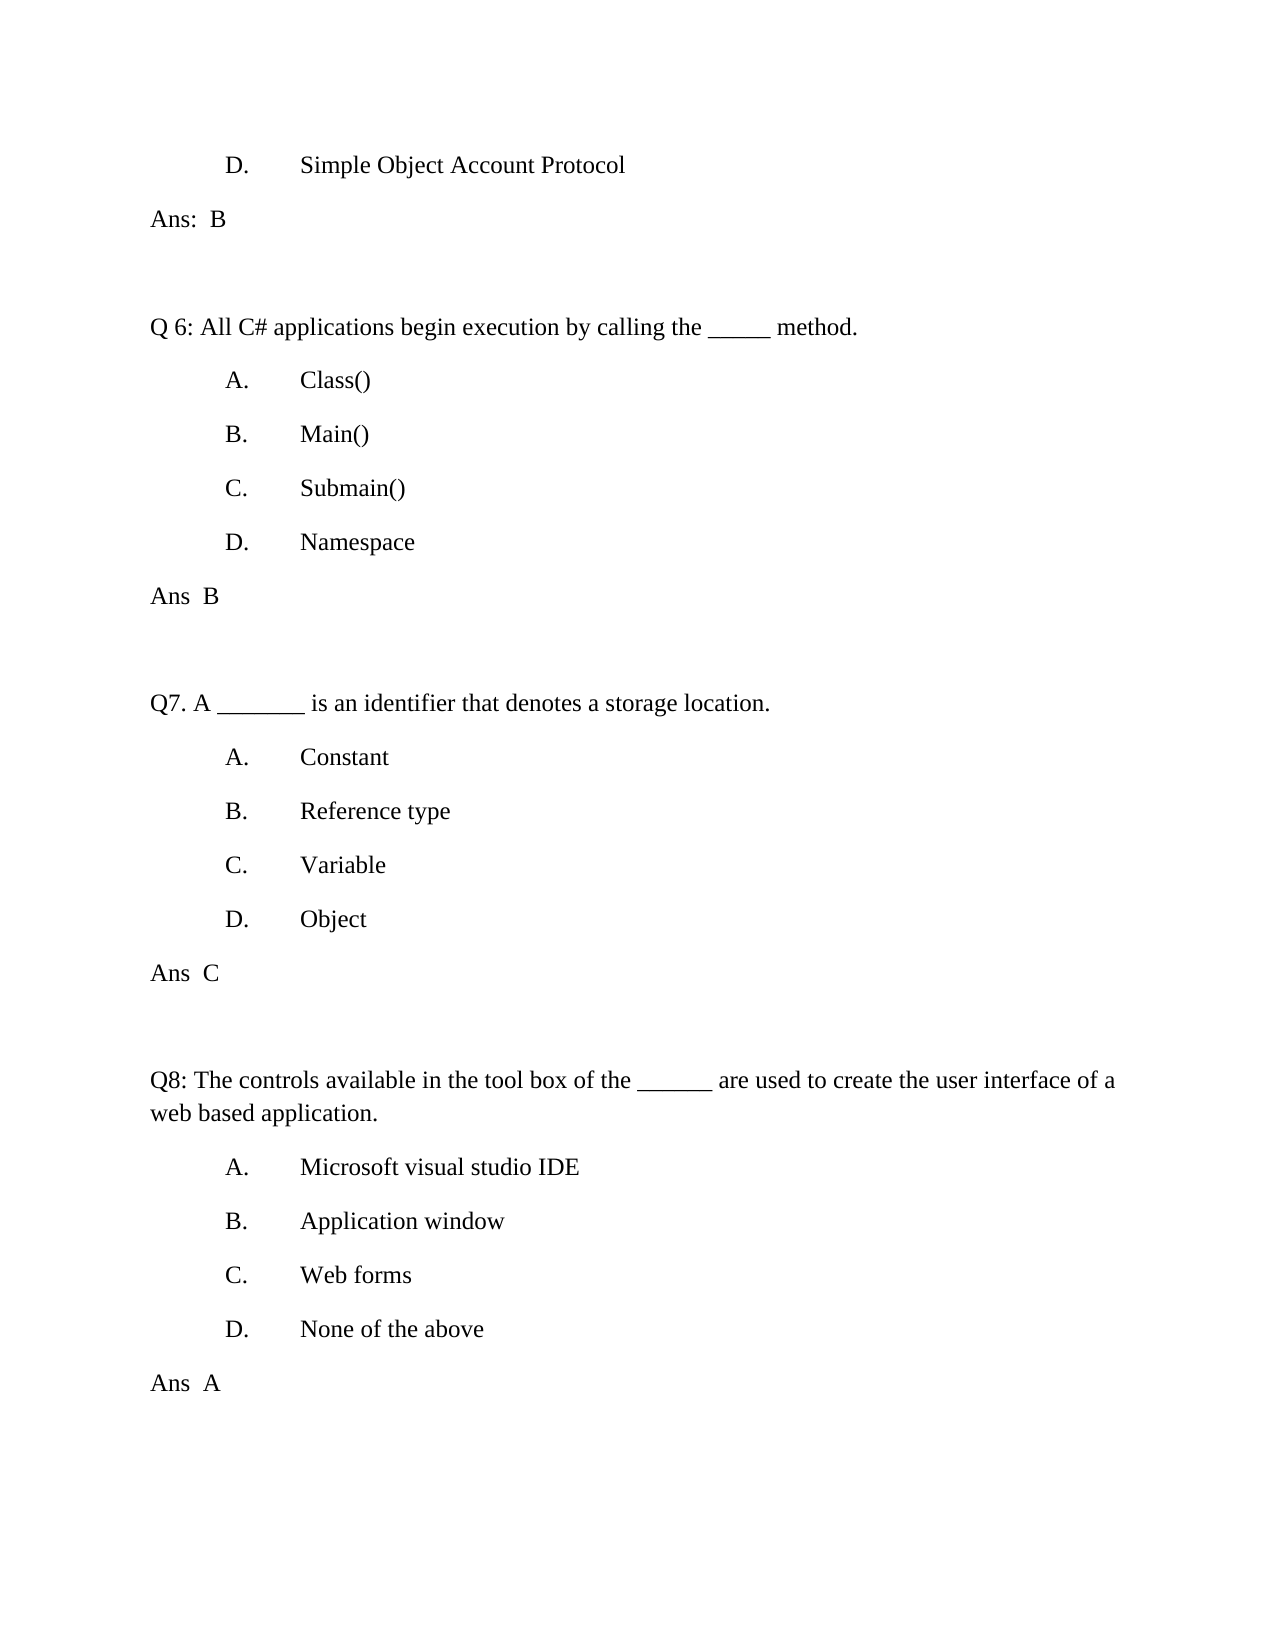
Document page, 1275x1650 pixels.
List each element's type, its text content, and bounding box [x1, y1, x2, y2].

text A. Microsoft visual studio IDE [150, 1152, 1125, 1181]
text D. Object [150, 904, 1125, 933]
text B. Application window [150, 1206, 1125, 1235]
text Q7. A _______ is an identifier that denotes a storage location. [150, 688, 1125, 717]
text B. Main() [150, 419, 1125, 448]
text Ans A [150, 1368, 1125, 1397]
text C. Variable [150, 850, 1125, 879]
text C. Submain() [150, 473, 1125, 502]
text B. Reference type [150, 796, 1125, 825]
text D. None of the above [150, 1314, 1125, 1343]
text Q8: The controls available in the tool box of the ______ are used to create the user interface of a web based application. [150, 1066, 1125, 1127]
text Q 6: All C# applications begin execution by calling the _____ method. [150, 312, 1125, 340]
text Ans B [150, 581, 1125, 609]
text D. Namespace [150, 527, 1125, 556]
text A. Class() [150, 365, 1125, 394]
text Ans: B [150, 204, 1125, 233]
text D. Simple Object Account Protocol [150, 150, 1125, 179]
text A. Constant [150, 742, 1125, 771]
text Ans C [150, 958, 1125, 987]
text C. Web forms [150, 1260, 1125, 1289]
